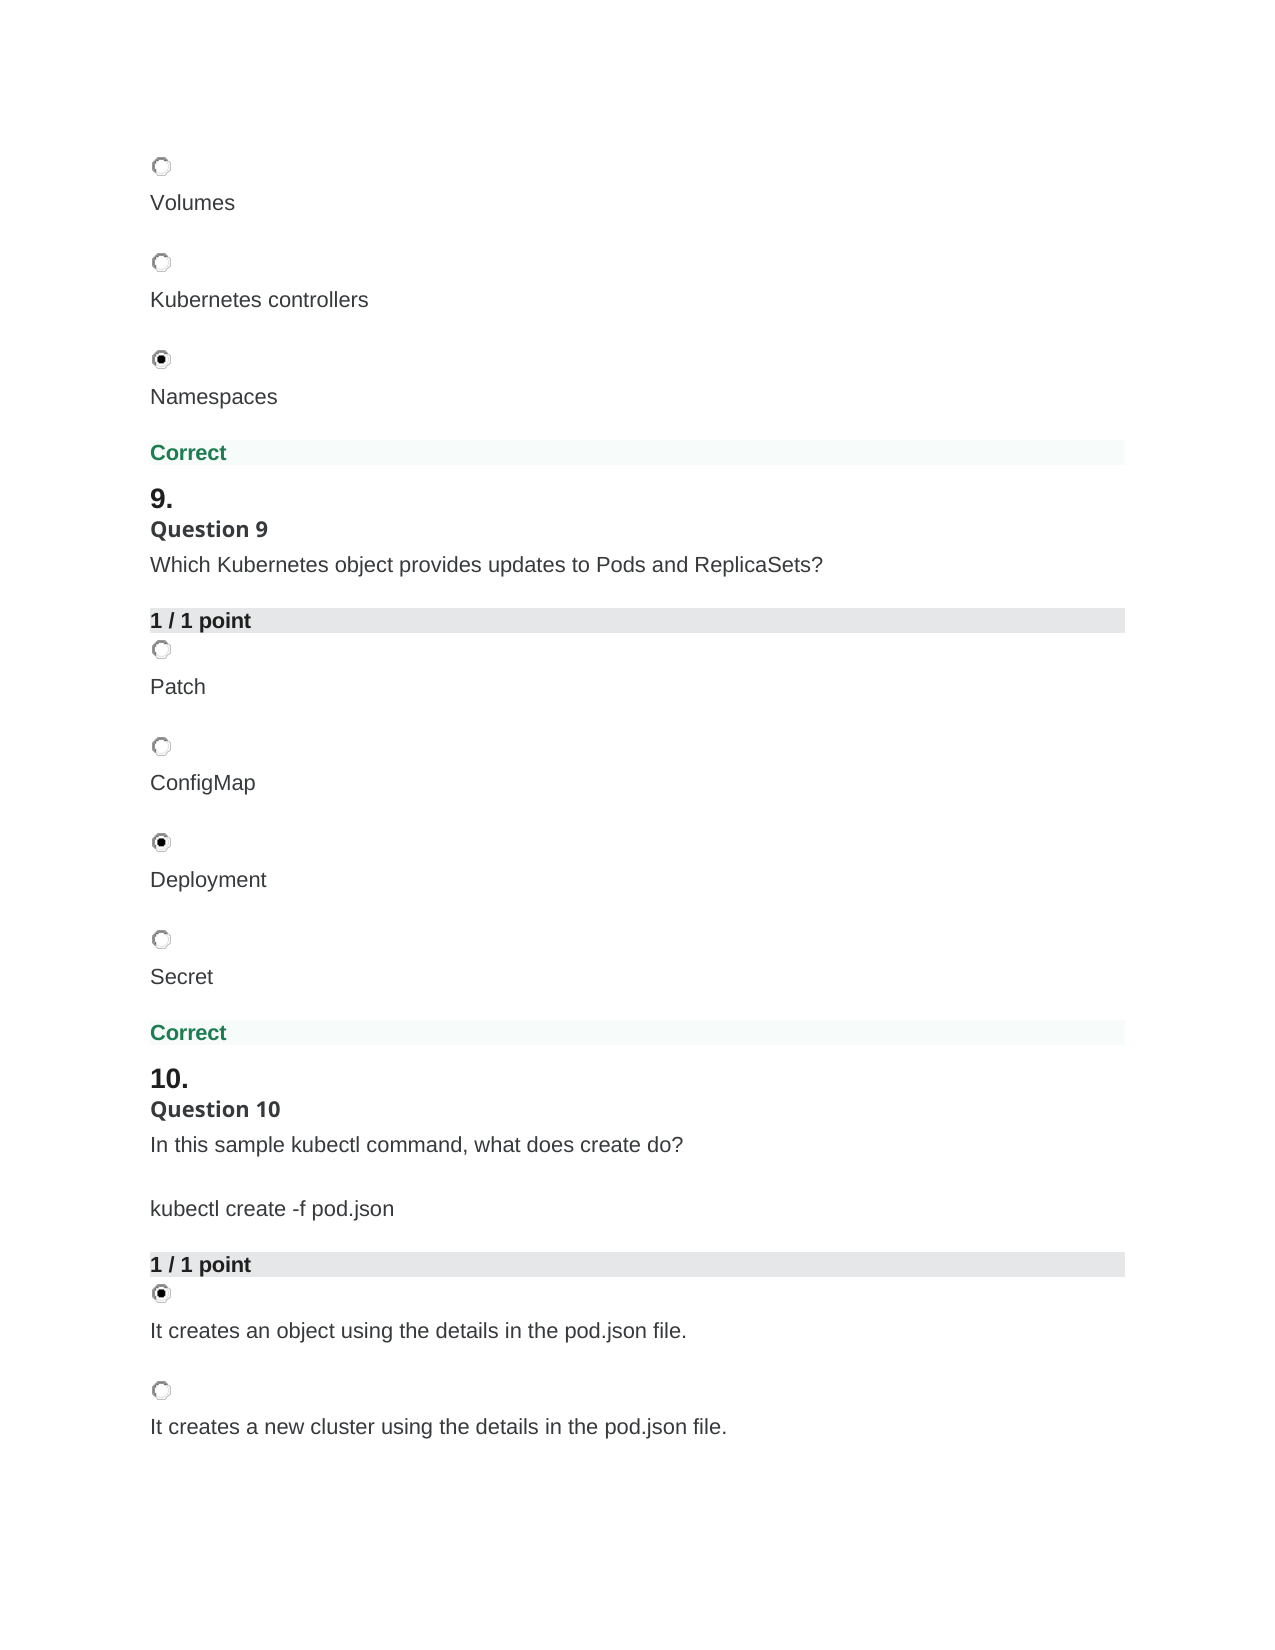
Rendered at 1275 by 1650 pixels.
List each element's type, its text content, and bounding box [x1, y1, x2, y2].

text 10. [150, 1062, 1125, 1094]
text 9. [150, 482, 1125, 514]
text Volumes [150, 183, 1125, 215]
text Secret [150, 956, 1125, 989]
text It creates an object using the details in the pod.json file. [150, 1310, 1125, 1343]
text It creates a new cluster using the details in the pod.json file. [150, 1407, 1125, 1439]
text Kubernetes controllers [150, 279, 1125, 312]
text Deployment [150, 859, 1125, 892]
text Correct [150, 1020, 1125, 1045]
text 1 / 1 point [150, 608, 1125, 633]
text In this sample kubectl command, what does create do? [150, 1124, 1125, 1157]
text ConfigMap [150, 763, 1125, 795]
text Question 9 [150, 514, 1125, 544]
text Namespaces [150, 376, 1125, 409]
text Correct [150, 440, 1125, 465]
text Patch [150, 666, 1125, 699]
text Question 10 [150, 1094, 1125, 1124]
text 1 / 1 point [150, 1252, 1125, 1277]
text Which Kubernetes object provides updates to Pods and ReplicaSets? [150, 544, 1125, 577]
text kubectl create -f pod.json [150, 1188, 1125, 1221]
